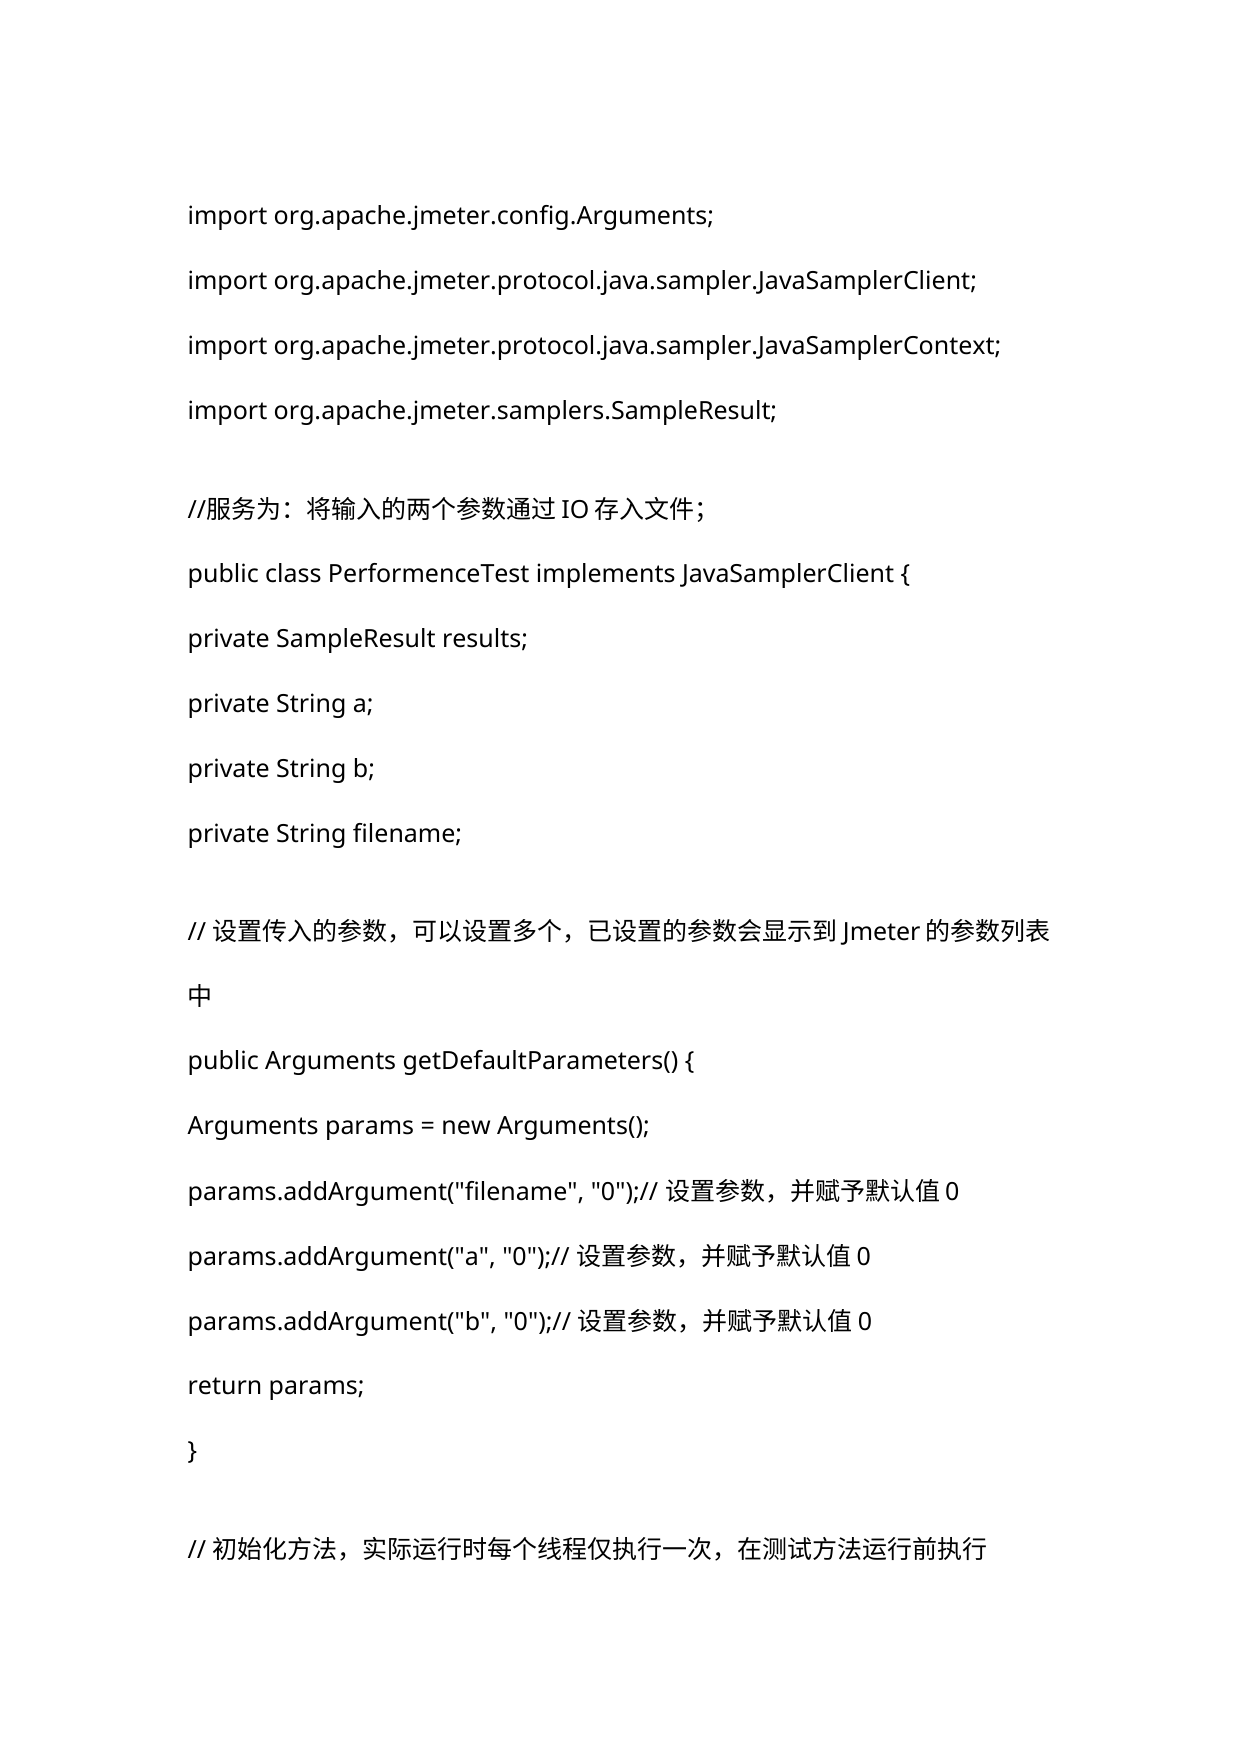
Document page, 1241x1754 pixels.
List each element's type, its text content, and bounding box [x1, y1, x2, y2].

text } [187, 1417, 1053, 1482]
text import org.apache.jmeter.config.Arguments; [187, 182, 1053, 247]
text public class PerformenceTest implements JavaSamplerClient { [187, 540, 1053, 605]
text // 初始化方法，实际运行时每个线程仅执行一次，在测试方法运行前执行 [187, 1515, 1053, 1580]
text import org.apache.jmeter.samplers.SampleResult; [187, 377, 1053, 442]
text //服务为：将输入的两个参数通过IO存入文件； [187, 475, 1053, 540]
text Arguments params = new Arguments(); [187, 1092, 1053, 1157]
text public Arguments getDefaultParameters() { [187, 1027, 1053, 1092]
text params.addArgument("a", "0");// 设置参数，并赋予默认值0 [187, 1222, 1053, 1287]
text private String a; [187, 670, 1053, 735]
text private SampleResult results; [187, 605, 1053, 670]
text return params; [187, 1352, 1053, 1417]
text private String b; [187, 735, 1053, 800]
text // 设置传入的参数，可以设置多个，已设置的参数会显示到Jmeter的参数列表中 [187, 897, 1053, 1027]
text import org.apache.jmeter.protocol.java.sampler.JavaSamplerClient; [187, 247, 1053, 312]
text private String filename; [187, 800, 1053, 865]
text params.addArgument("b", "0");// 设置参数，并赋予默认值0 [187, 1287, 1053, 1352]
text import org.apache.jmeter.protocol.java.sampler.JavaSamplerContext; [187, 312, 1053, 377]
text params.addArgument("filename", "0");// 设置参数，并赋予默认值0 [187, 1157, 1053, 1222]
